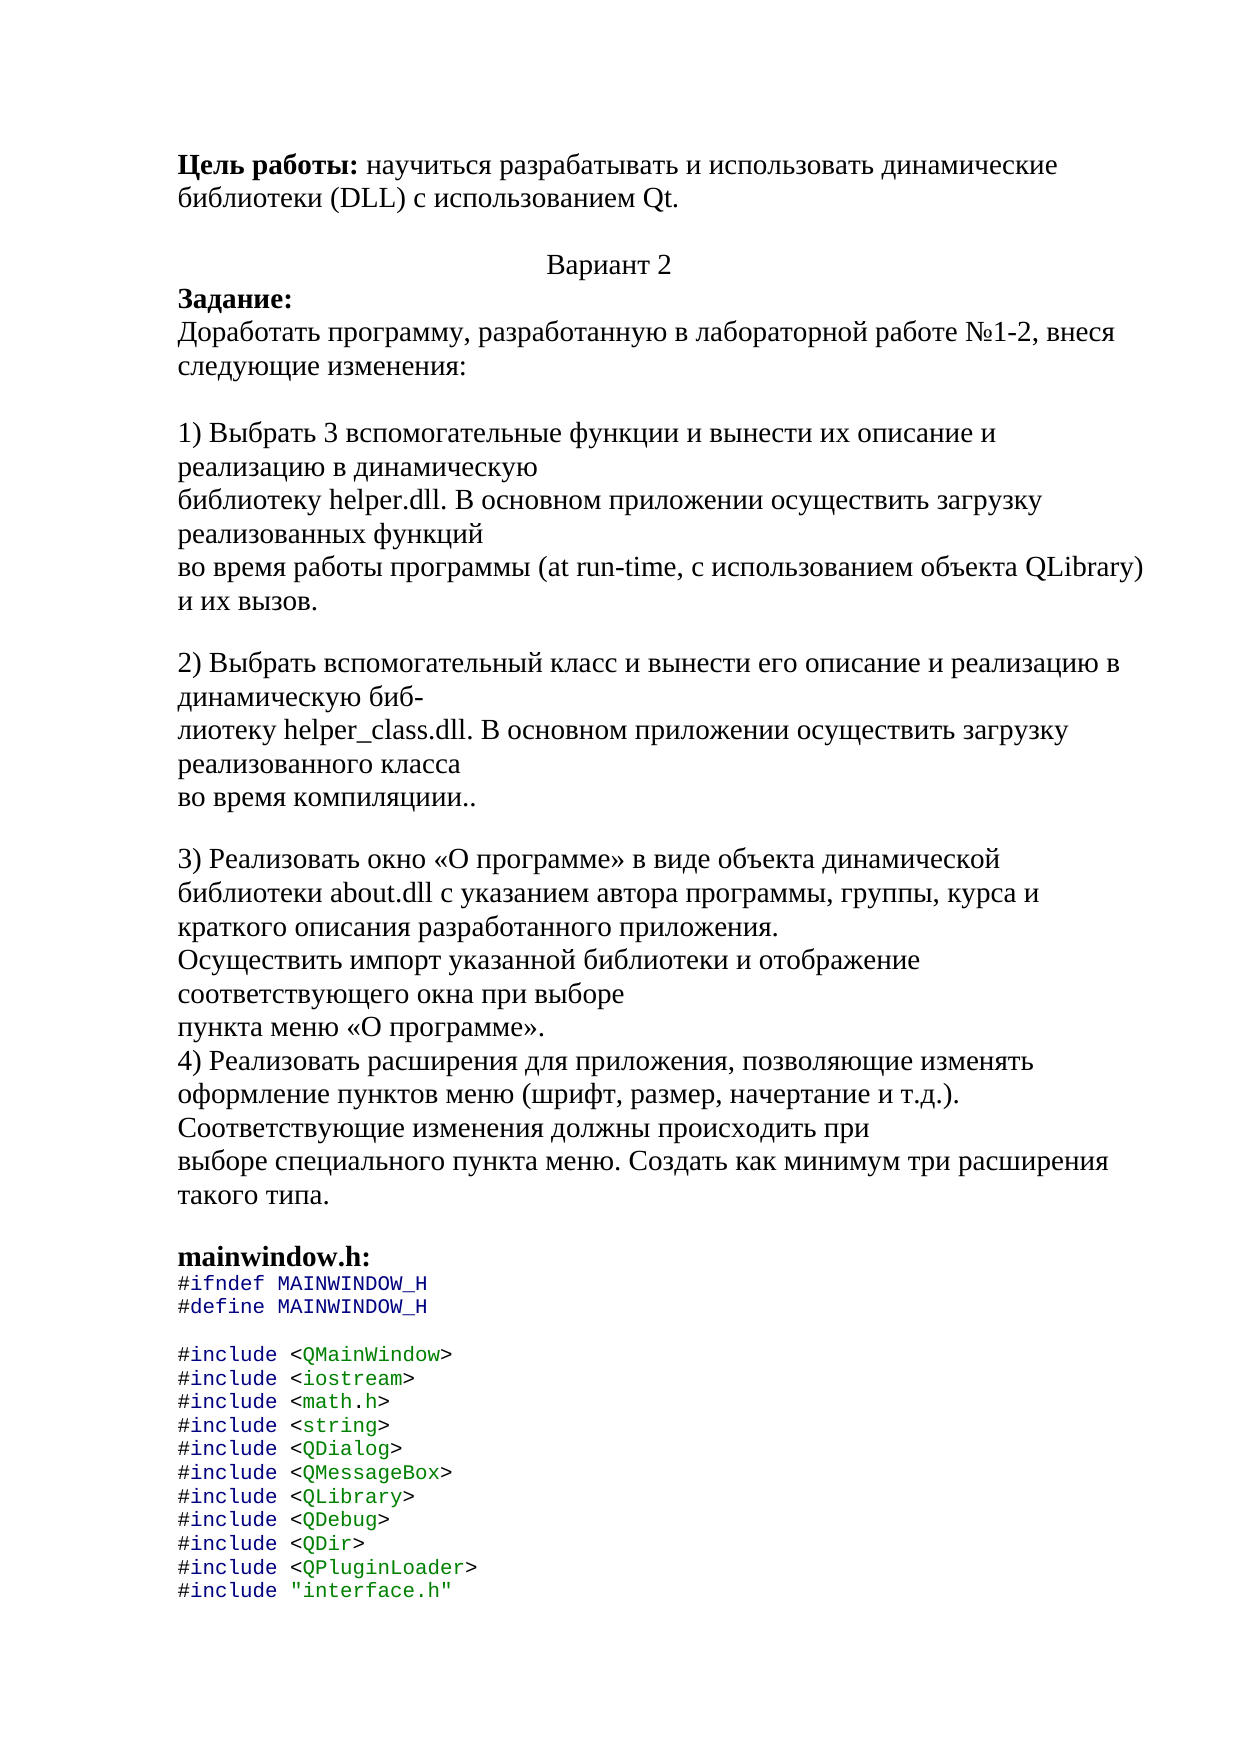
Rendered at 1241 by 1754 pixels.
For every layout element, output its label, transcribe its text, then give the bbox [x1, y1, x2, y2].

text 2) Выбрать вспомогательный класс и вынести его описание и реализацию в динамическую биб- [177, 645, 1152, 712]
text #include <QDialog> [177, 1438, 1152, 1462]
text #include <QLibrary> [177, 1486, 1152, 1509]
text #include "interface.h" [177, 1580, 1152, 1604]
text #include <QDir> [177, 1533, 1152, 1557]
text 1) Выбрать 3 вспомогательные функции и вынести их описание и реализацию в динамическую [177, 415, 1152, 482]
text 4) Реализовать расширения для приложения, позволяющие изменять оформление пунктов меню (шрифт, размер, начертание и т.д.). Соответствующие изменения должны происходить при [177, 1043, 1152, 1143]
text #include <QMessageBox> [177, 1462, 1152, 1486]
text во время компиляциии.. [177, 779, 1152, 813]
text Доработать программу, разработанную в лабораторной работе №1-2, внеся следующие изменения: [177, 314, 1152, 382]
text #include <iostream> [177, 1367, 1152, 1391]
text во время работы программы (at run-time, с использованием объекта QLibrary) и их вызов. [177, 549, 1152, 616]
text пункта меню «О программе». [177, 1009, 1152, 1043]
text #define MAINWINDOW_H [177, 1297, 1152, 1320]
text #include <math.h> [177, 1391, 1152, 1415]
text mainwindow.h: [177, 1239, 1152, 1273]
text #include <QMainWindow> [177, 1344, 1152, 1367]
text #include <string> [177, 1415, 1152, 1438]
text #include <QDebug> [177, 1509, 1152, 1533]
text #ifndef MAINWINDOW_H [177, 1273, 1152, 1297]
text Вариант 2 [472, 247, 1152, 281]
text Цель работы: научиться разрабатывать и использовать динамические библиотеки (DLL) с использованием Qt. [177, 147, 1152, 214]
text библиотеку helper.dll. В основном приложении осуществить загрузку реализованных функций [177, 482, 1152, 549]
text Задание: [177, 281, 1152, 314]
text Осуществить импорт указанной библиотеки и отображение соответствующего окна при выборе [177, 942, 1152, 1009]
text лиотеку helper_class.dll. В основном приложении осуществить загрузку реализованного класса [177, 712, 1152, 779]
text выборе специального пункта меню. Создать как минимум три расширения такого типа. [177, 1143, 1152, 1211]
text 3) Реализовать окно «О программе» в виде объекта динамической библиотеки about.dll с указанием автора программы, группы, курса и краткого описания разработанного приложения. [177, 842, 1152, 942]
text #include <QPluginLoader> [177, 1557, 1152, 1580]
